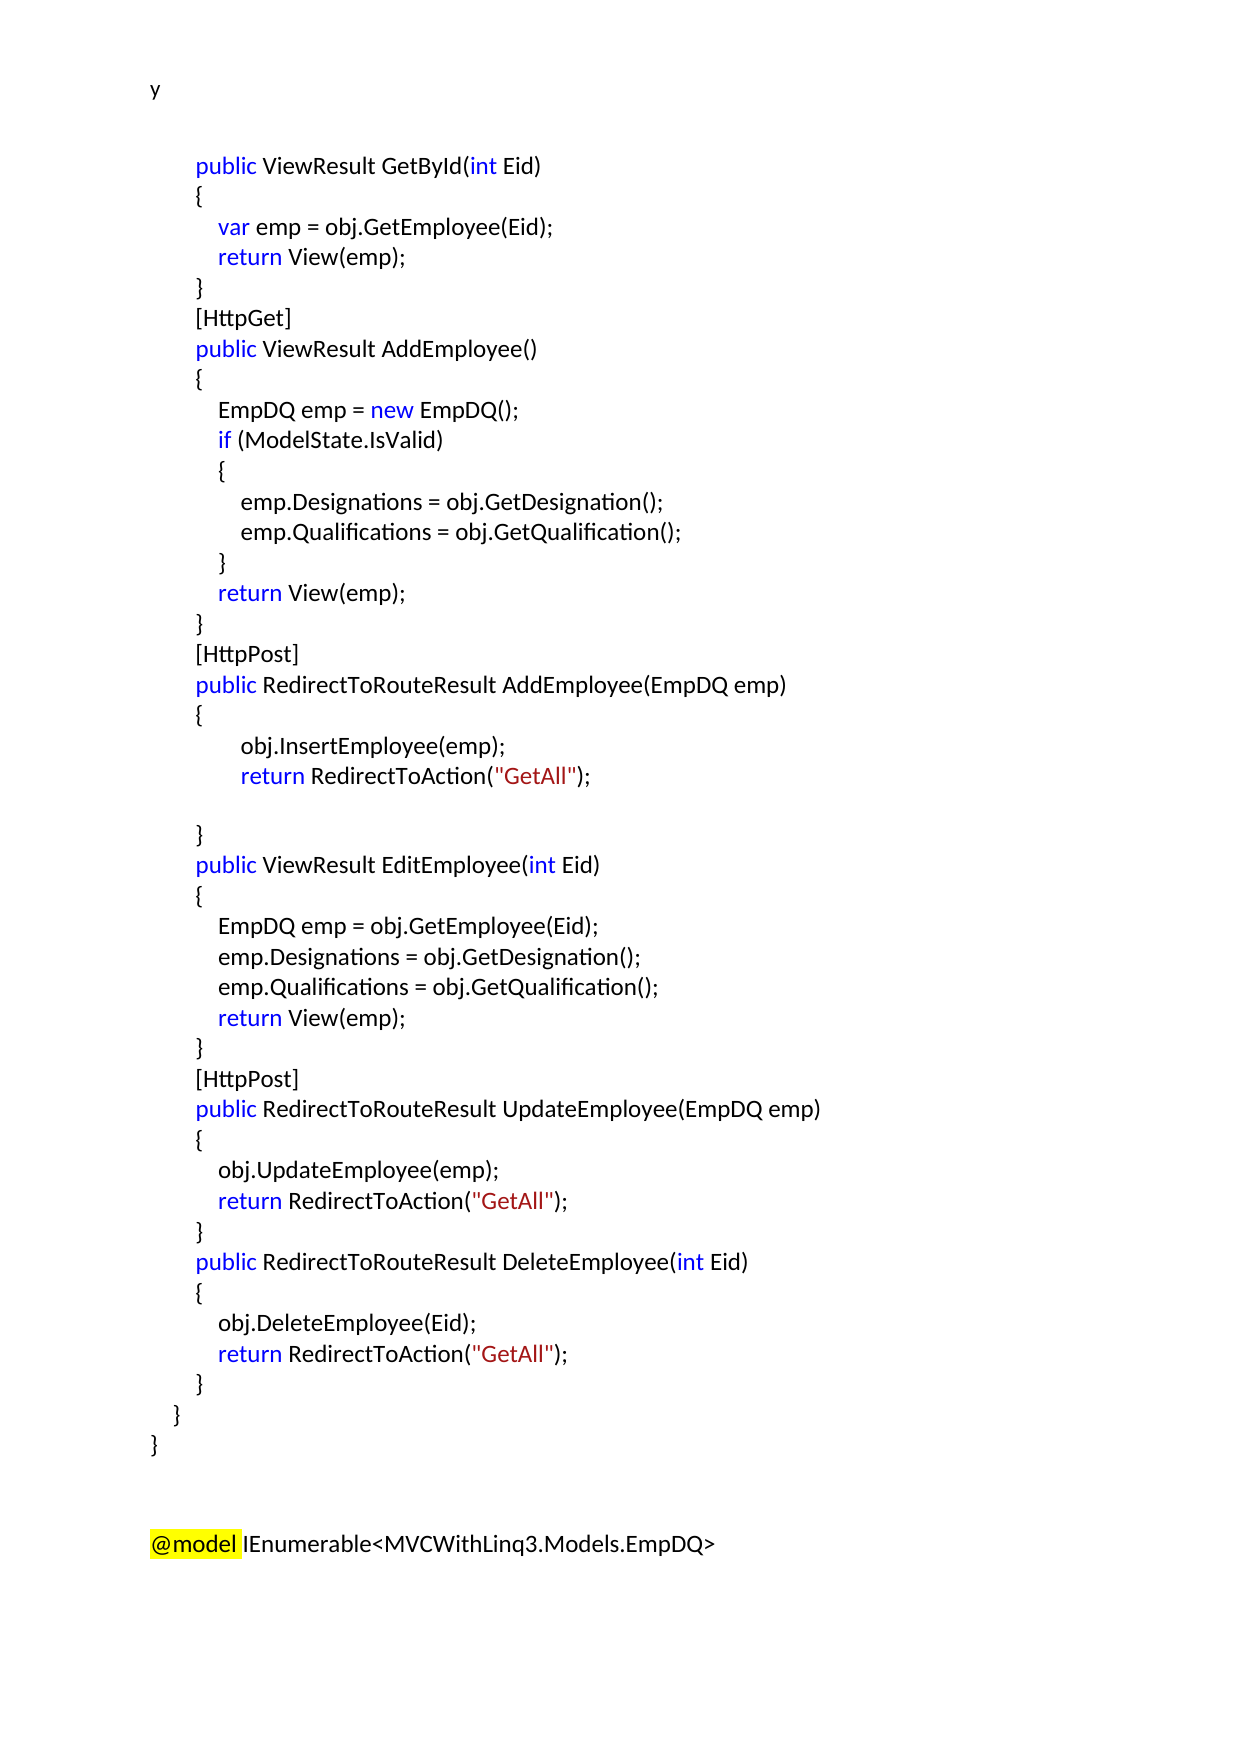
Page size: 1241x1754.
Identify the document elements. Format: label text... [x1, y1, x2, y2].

text { [150, 364, 1090, 394]
text @model IEnumerable<MVCWithLinq3.Models.EmpDQ> [150, 1528, 1090, 1559]
text public RedirectToRouteResult AddEmployee(EmpDQ emp) [150, 669, 1090, 699]
text } [150, 1399, 1090, 1429]
text } [150, 547, 1090, 577]
text public ViewResult GetById(int Eid) [150, 150, 1090, 181]
text { [150, 1277, 1090, 1307]
text EmpDQ emp = obj.GetEmployee(Eid); [150, 911, 1090, 941]
text emp.Designations = obj.GetDesignation(); [150, 486, 1090, 516]
text { [150, 1124, 1090, 1155]
text return RedirectToAction("GetAll"); [150, 1338, 1090, 1368]
text return View(emp); [150, 577, 1090, 608]
text } [150, 608, 1090, 638]
text obj.InsertEmployee(emp); [150, 730, 1090, 760]
text { [150, 880, 1090, 911]
text [HttpPost] [150, 1063, 1090, 1094]
text [HttpPost] [150, 638, 1090, 669]
text if (ModelState.IsValid) [150, 425, 1090, 455]
text [HttpGet] [150, 303, 1090, 333]
text public RedirectToRouteResult DeleteEmployee(int Eid) [150, 1246, 1090, 1277]
text return View(emp); [150, 242, 1090, 272]
text } [150, 819, 1090, 849]
text emp.Qualifications = obj.GetQualification(); [150, 972, 1090, 1002]
text public RedirectToRouteResult UpdateEmployee(EmpDQ emp) [150, 1094, 1090, 1124]
text return RedirectToAction("GetAll"); [150, 760, 1090, 791]
text obj.UpdateEmployee(emp); [150, 1155, 1090, 1185]
text return RedirectToAction("GetAll"); [150, 1185, 1090, 1216]
text emp.Designations = obj.GetDesignation(); [150, 941, 1090, 972]
text } [150, 1216, 1090, 1246]
text public ViewResult EditEmployee(int Eid) [150, 849, 1090, 880]
text obj.DeleteEmployee(Eid); [150, 1307, 1090, 1338]
text } [150, 272, 1090, 303]
text var emp = obj.GetEmployee(Eid); [150, 211, 1090, 242]
text { [150, 181, 1090, 211]
text { [150, 455, 1090, 486]
text } [150, 1368, 1090, 1399]
text return View(emp); [150, 1002, 1090, 1033]
text public ViewResult AddEmployee() [150, 333, 1090, 364]
text { [150, 699, 1090, 730]
text } [150, 1429, 1090, 1460]
text EmpDQ emp = new EmpDQ(); [150, 394, 1090, 425]
text } [150, 1033, 1090, 1063]
text emp.Qualifications = obj.GetQualification(); [150, 516, 1090, 547]
